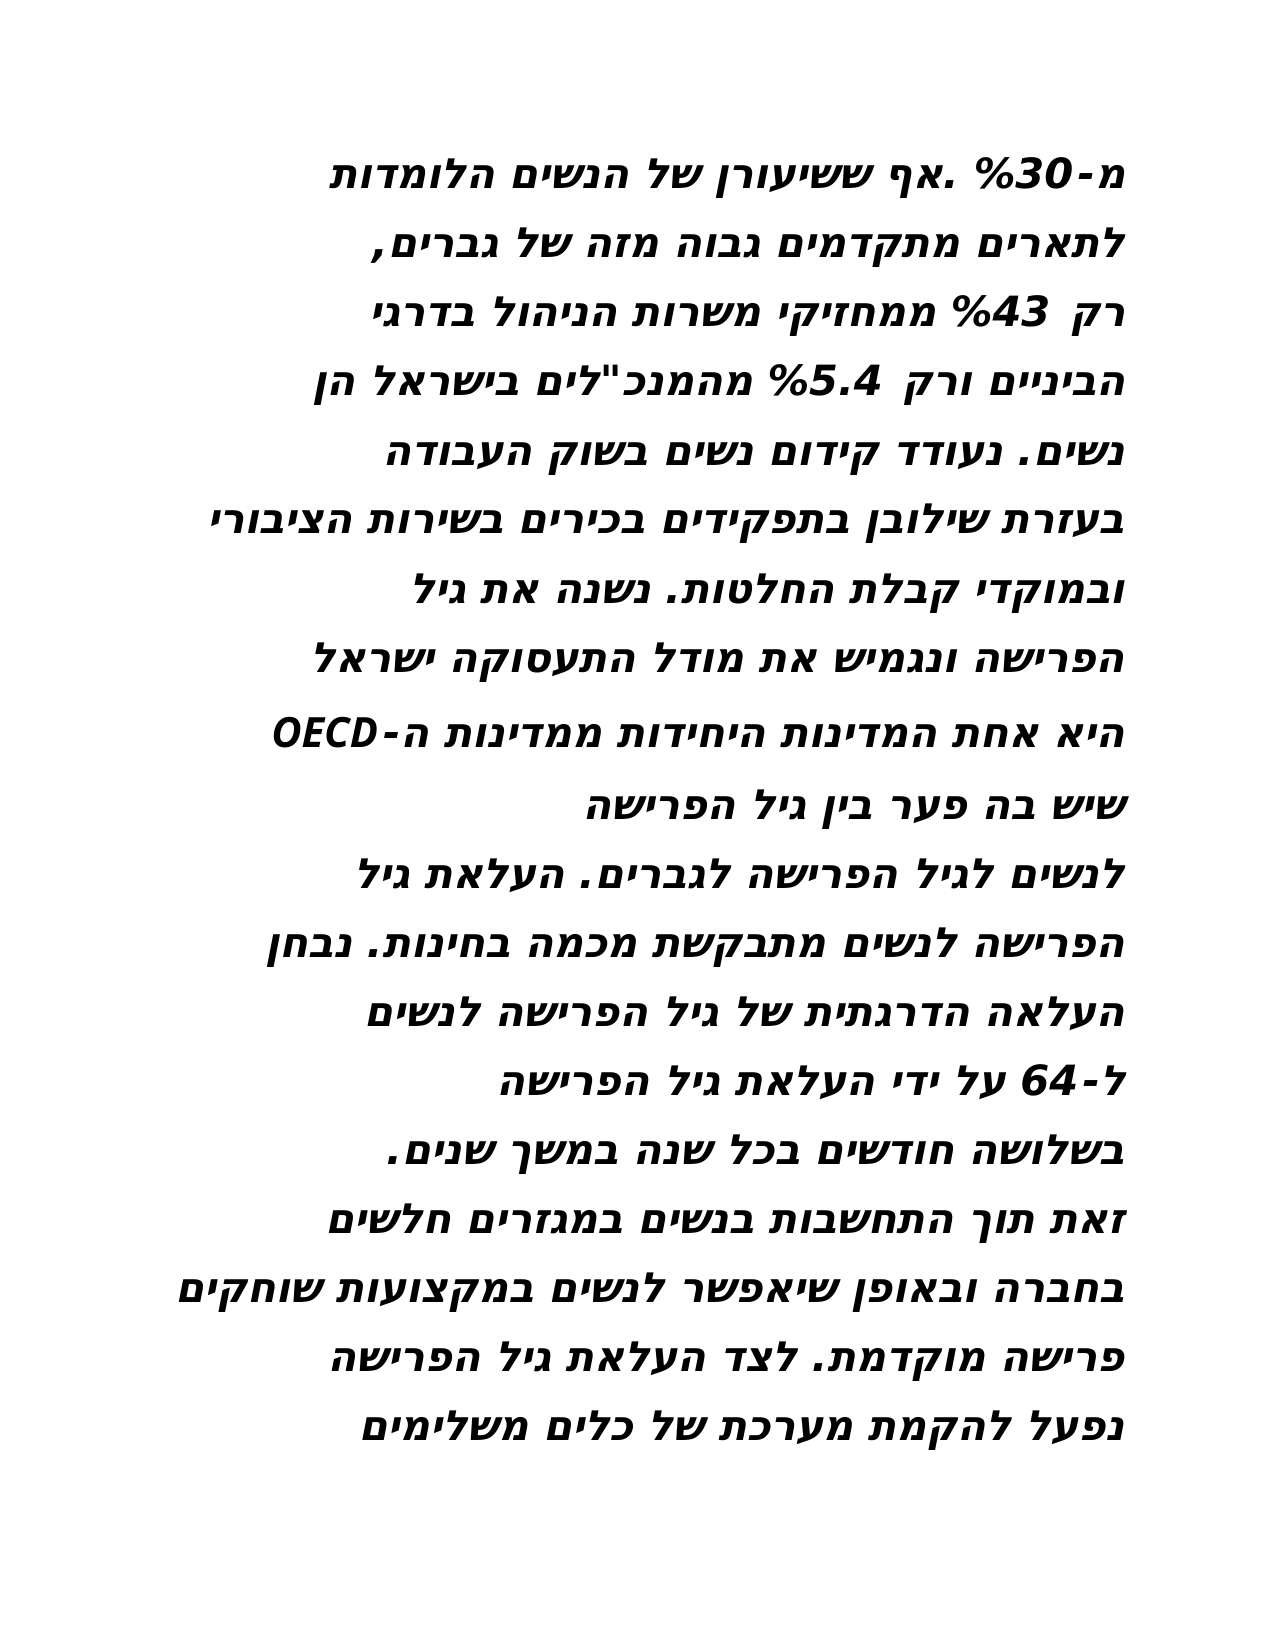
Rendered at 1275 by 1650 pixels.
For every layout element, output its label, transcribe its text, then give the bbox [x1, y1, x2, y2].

text היא אחת המדינות היחידות ממדינות ה-OECD [150, 702, 1125, 759]
text נשים. נעודד קידום נשים בשוק העבודה [150, 426, 1125, 475]
text בחברה ובאופן שיאפשר לנשים במקצועות שוחקים [150, 1264, 1125, 1312]
text ל-64 על ידי העלאת גיל הפרישה [150, 1057, 1125, 1105]
text העלאה הדרגתית של גיל הפרישה לנשים [150, 988, 1125, 1036]
text לתארים מתקדמים גבוה מזה של גברים, [150, 219, 1125, 268]
text מ-%30 .אף ששיעורן של הנשים הלומדות [150, 150, 1125, 198]
text ובמוקדי קבלת החלטות. נשנה את גיל [150, 564, 1125, 613]
text בשלושה חודשים בכל שנה במשך שנים. [150, 1126, 1125, 1174]
text בעזרת שילובן בתפקידים בכירים בשירות הציבורי [150, 495, 1125, 544]
text הביניים ורק %5.4 מהמנכ"לים בישראל הן [150, 357, 1125, 406]
text רק %43 ממחזיקי משרות הניהול בדרגי [150, 288, 1125, 337]
text נפעל להקמת מערכת של כלים משלימים [150, 1402, 1125, 1451]
text שיש בה פער בין גיל הפרישה [150, 780, 1125, 829]
text לנשים לגיל הפרישה לגברים. העלאת גיל [150, 849, 1125, 898]
text פרישה מוקדמת. לצד העלאת גיל הפרישה [150, 1333, 1125, 1381]
text הפרישה לנשים מתבקשת מכמה בחינות. נבחן [150, 918, 1125, 967]
text זאת תוך התחשבות בנשים במגזרים חלשים [150, 1195, 1125, 1243]
text הפרישה ונגמיש את מודל התעסוקה ישראל [150, 633, 1125, 682]
